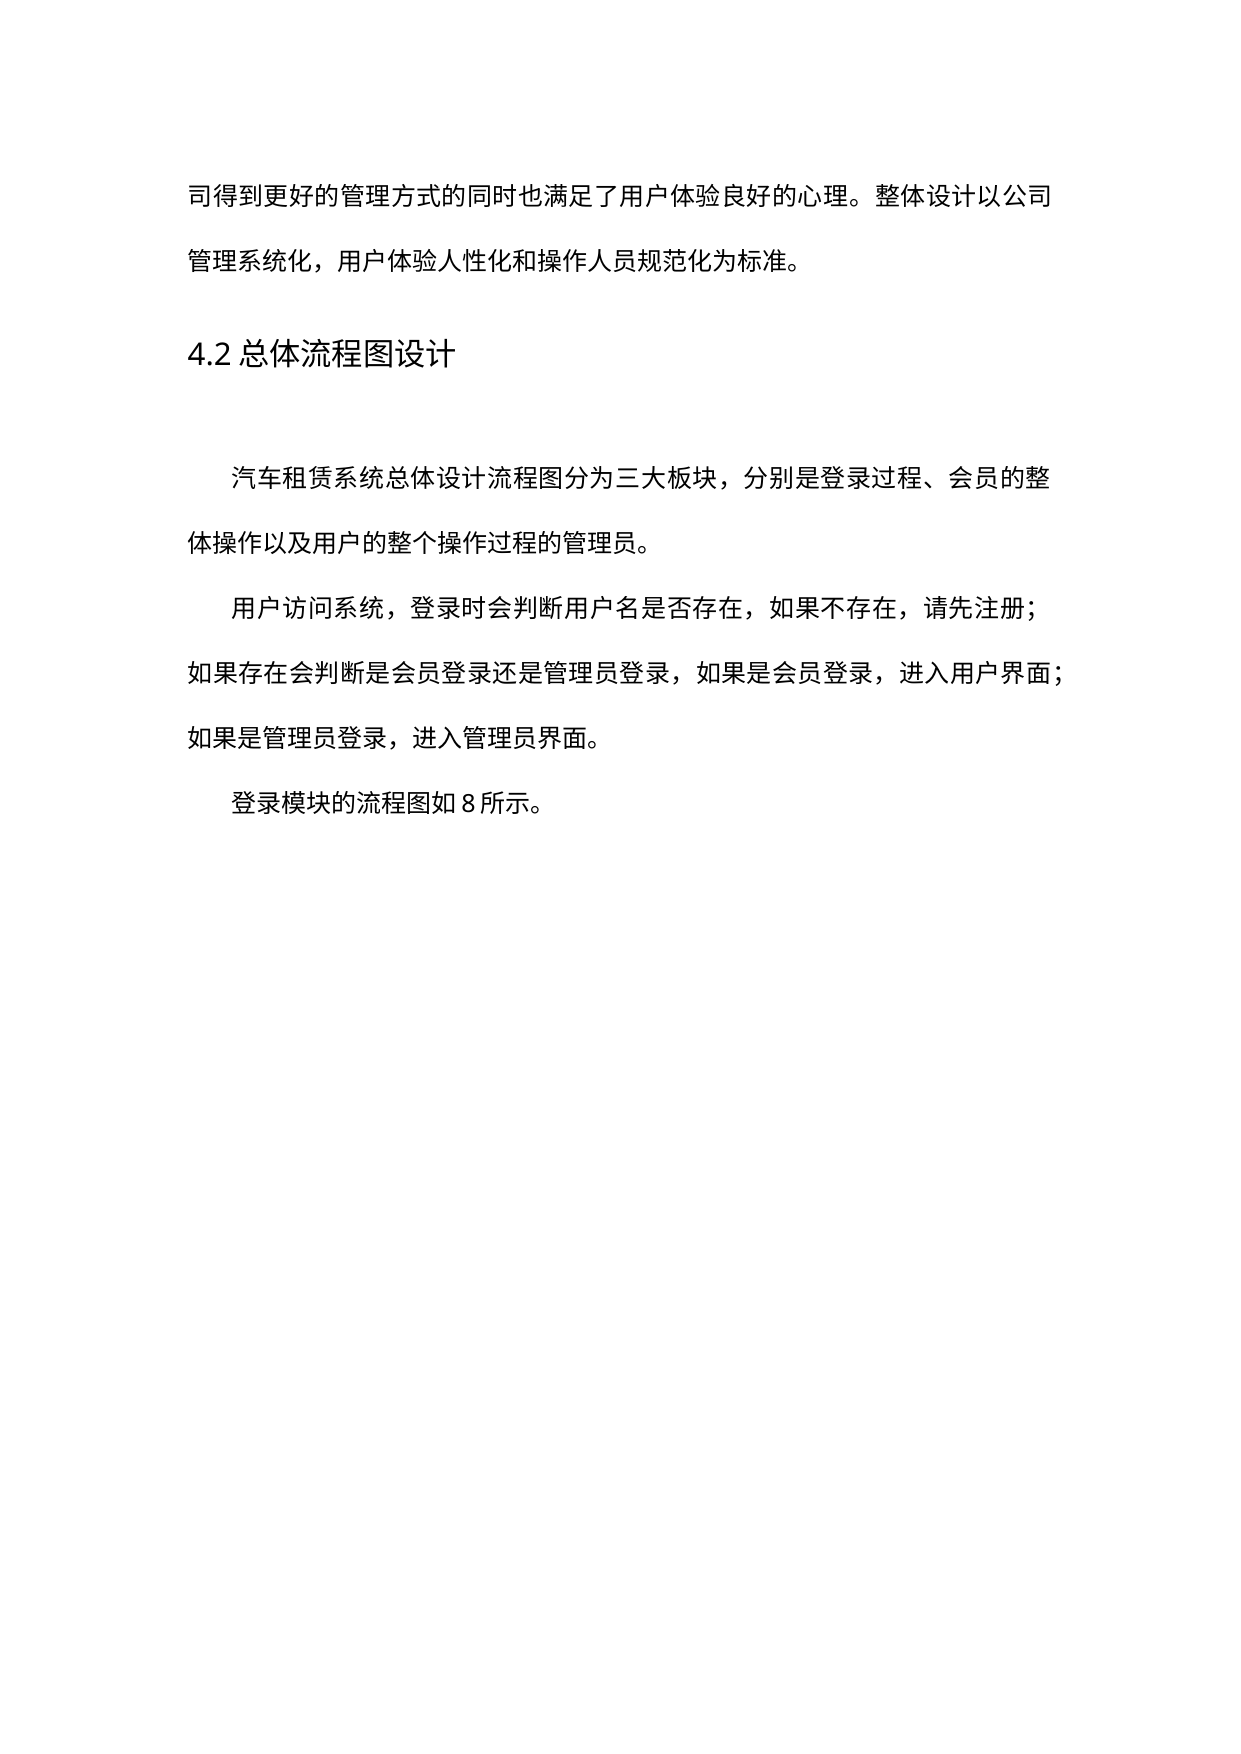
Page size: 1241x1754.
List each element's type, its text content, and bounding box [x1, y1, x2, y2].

text 汽车租赁系统总体设计流程图分为三大板块，分别是登录过程、会员的整体操作以及用户的整个操作过程的管理员。 [187, 444, 1053, 574]
text 登录模块的流程图如8所示。 [187, 769, 1053, 834]
subtitle 4.2总体流程图设计 [187, 319, 1053, 384]
text 用户访问系统，登录时会判断用户名是否存在，如果不存在，请先注册；如果存在会判断是会员登录还是管理员登录，如果是会员登录，进入用户界面；如果是管理员登录，进入管理员界面。 [187, 574, 1053, 769]
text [187, 162, 1053, 292]
